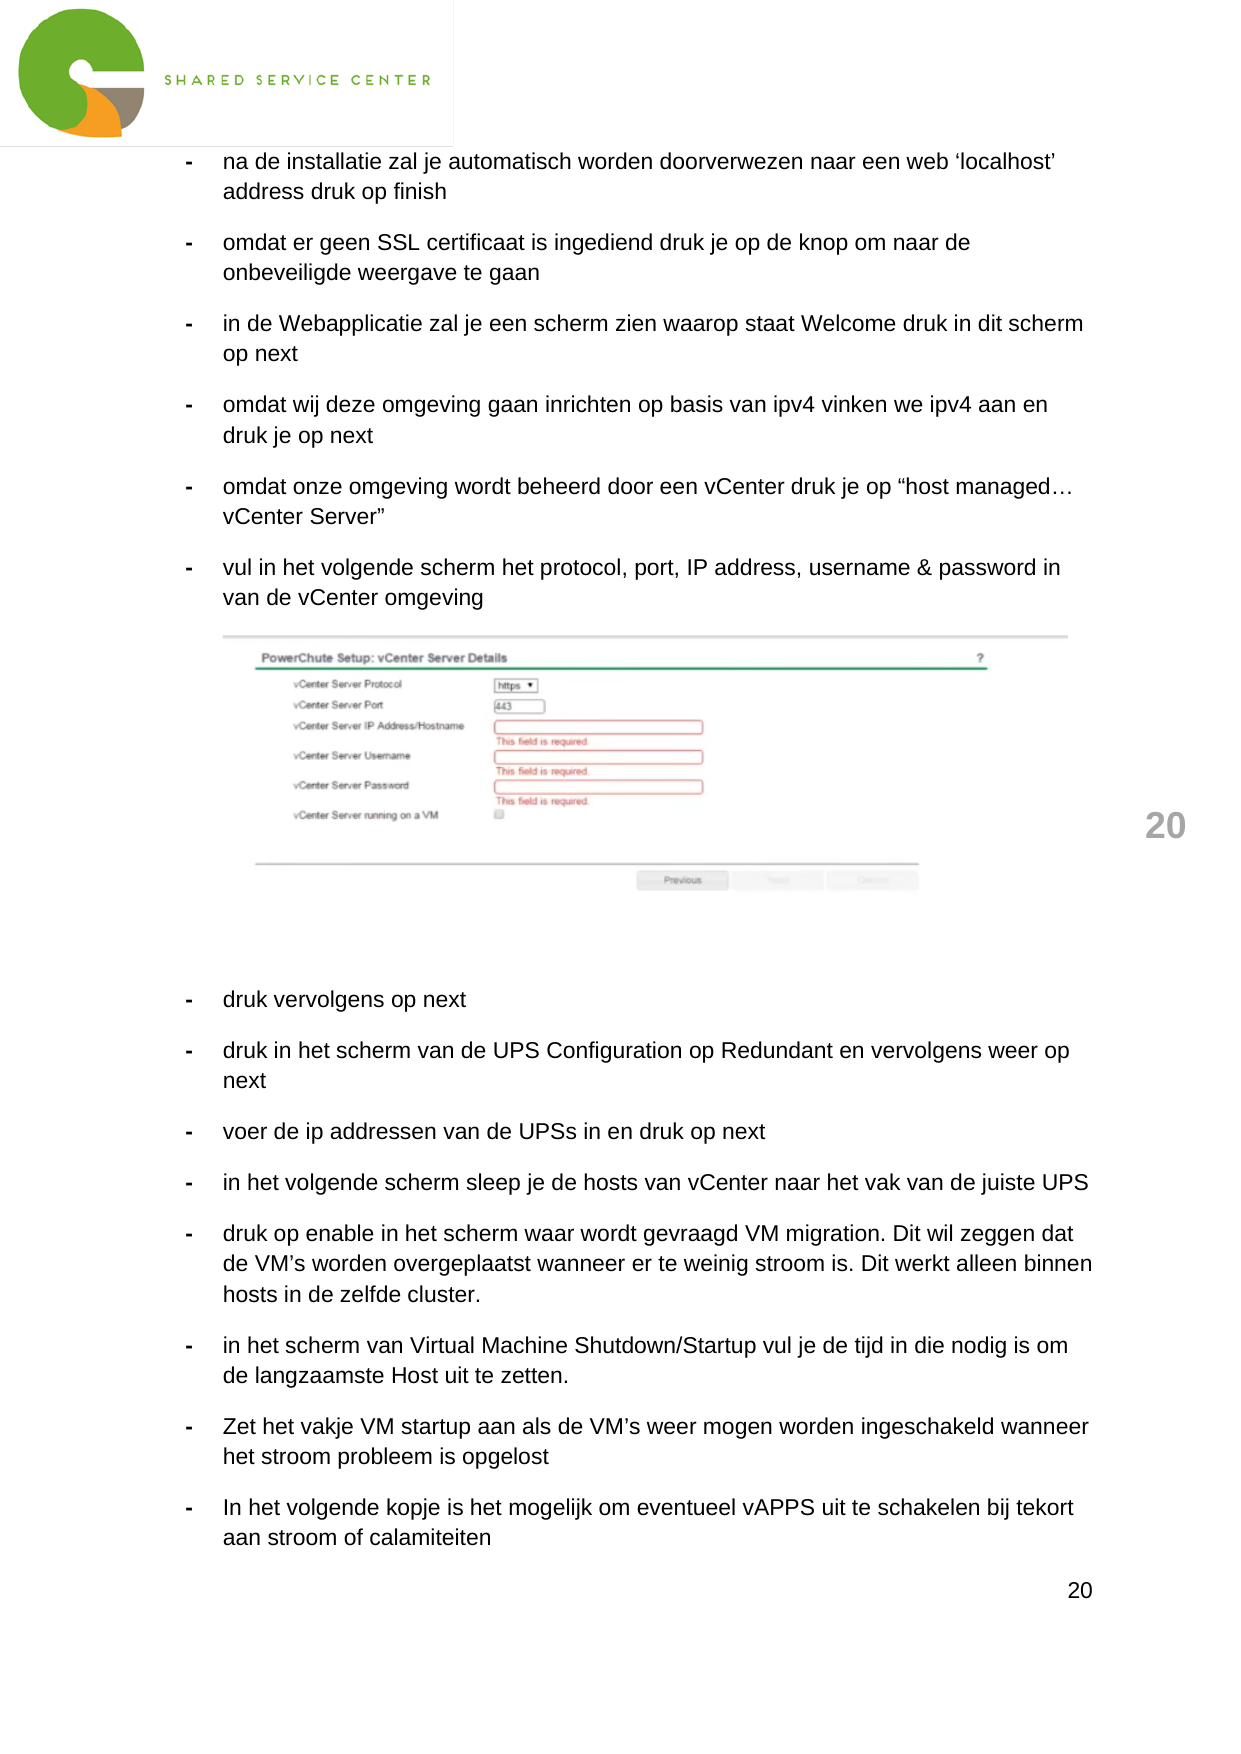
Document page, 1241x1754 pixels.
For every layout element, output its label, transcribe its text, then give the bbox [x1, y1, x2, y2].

list voer de ip addressen van de UPSs in en druk op next [185, 1118, 1093, 1144]
list omdat er geen SSL certificaat is ingediend druk je op de knop om naar de onbeveiligde weergave te gaan [185, 229, 1093, 285]
picture [0, 0, 454, 147]
list vul in het volgende scherm het protocol, port, IP address, username & password in van de vCenter omgeving [185, 554, 1093, 610]
list druk in het scherm van de UPS Configuration op Redundant en vervolgens weer op next [185, 1037, 1093, 1093]
list In het volgende kopje is het mogelijk om eventueel vAPPS uit te schakelen bij tekort aan stroom of calamiteiten [185, 1494, 1093, 1551]
list na de installatie zal je automatisch worden doorverwezen naar een web ‘localhost’ address druk op finish [185, 148, 1093, 204]
list Zet het vakje VM startup aan als de VM’s weer mogen worden ingeschakeld wanneer het stroom probleem is opgelost [185, 1413, 1093, 1469]
list druk op enable in het scherm waar wordt gevraagd VM migration. Dit wil zeggen dat de VM’s worden overgeplaatst wanneer er te weinig stroom is. Dit werkt alleen binnen hosts in de zelfde cluster. [185, 1220, 1093, 1307]
list omdat wij deze omgeving gaan inrichten op basis van ipv4 vinken we ipv4 aan en druk je op next [185, 391, 1093, 448]
list omdat onze omgeving wordt beheerd door een vCenter druk je op “host managed…vCenter Server” [185, 473, 1093, 529]
list in het scherm van Virtual Machine Shutdown/Startup vul je de tijd in die nodig is om de langzaamste Host uit te zetten. [185, 1332, 1093, 1388]
list in het volgende scherm sleep je de hosts van vCenter naar het vak van de juiste UPS [185, 1169, 1093, 1196]
picture [222, 635, 1068, 962]
list in de Webapplicatie zal je een scherm zien waarop staat Welcome druk in dit scherm op next [185, 310, 1093, 367]
list druk vervolgens op next [185, 986, 1093, 1012]
